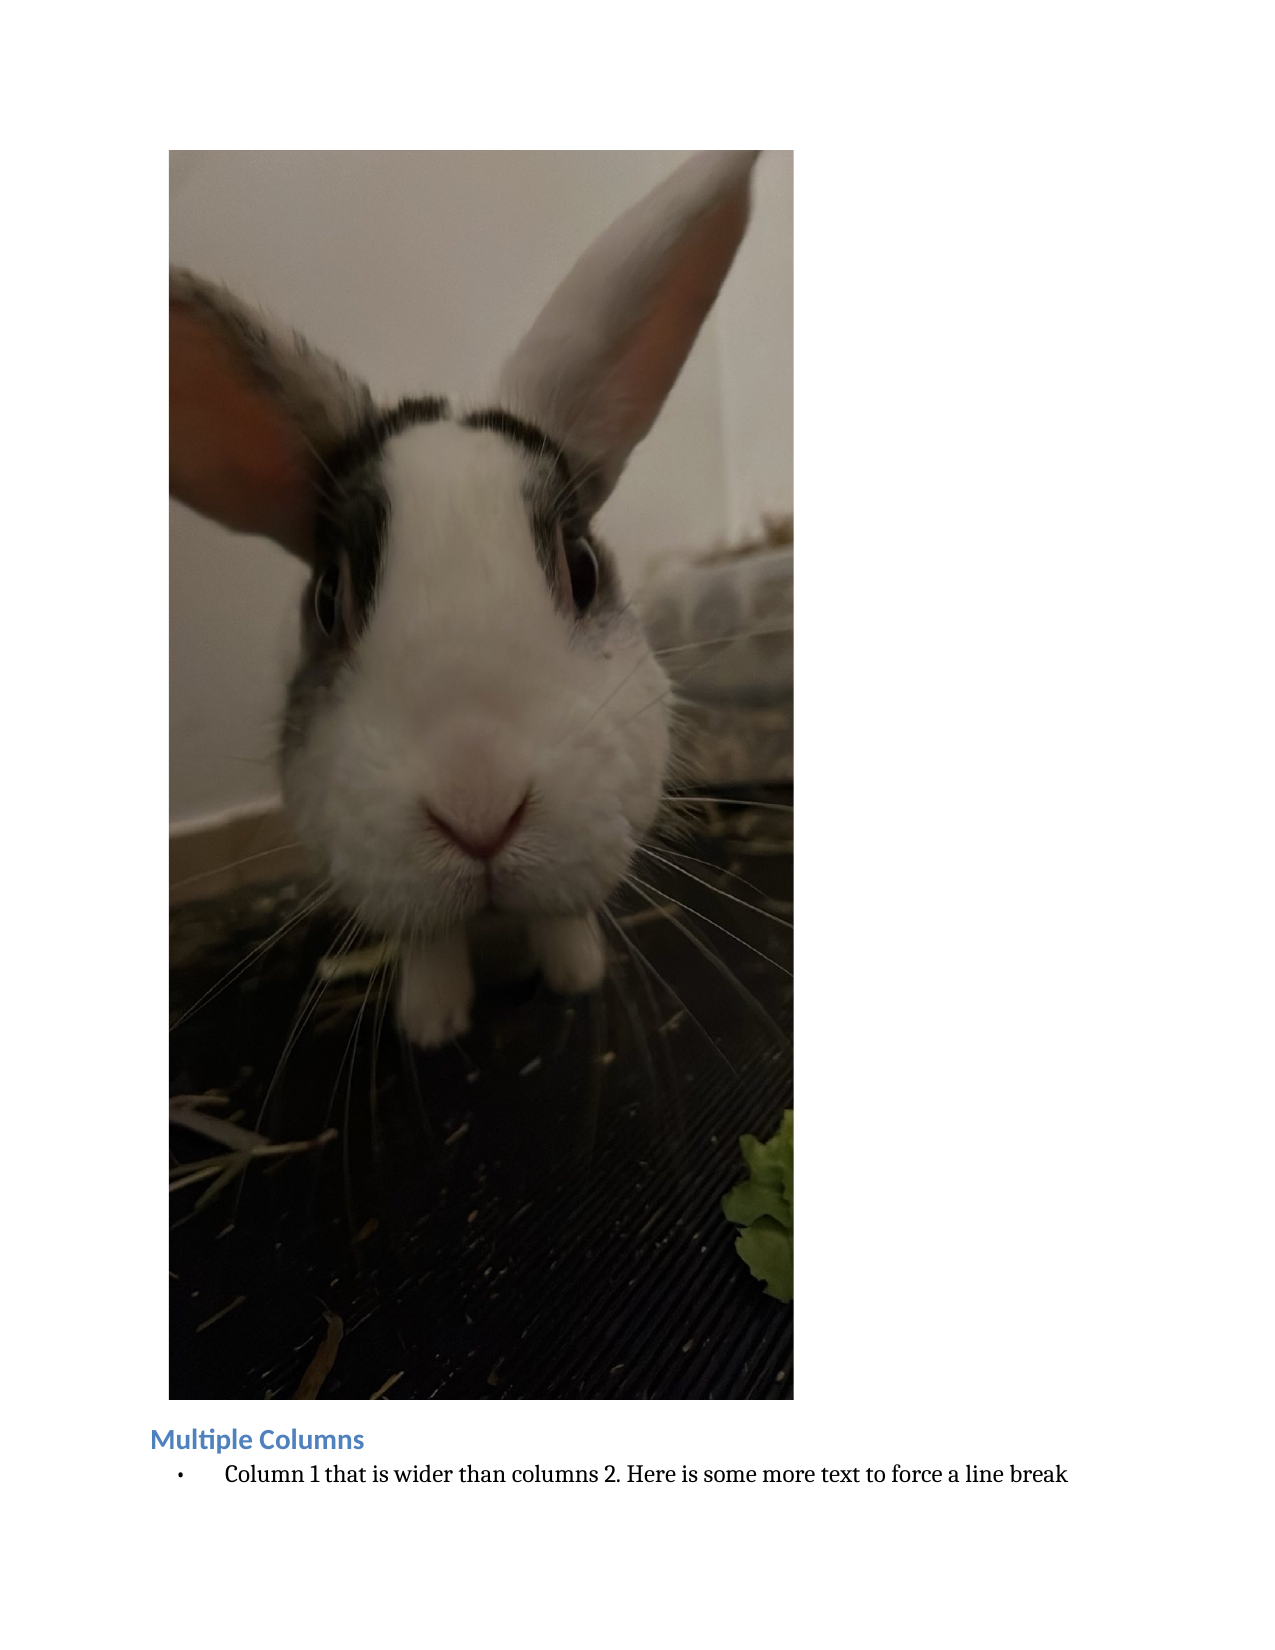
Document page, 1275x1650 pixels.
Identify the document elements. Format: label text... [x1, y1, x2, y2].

picture [168, 150, 794, 1400]
subtitle Multiple Columns [150, 1421, 1125, 1456]
list Column 1 that is wider than columns 2. Here is some more text to force a line break [175, 1460, 1125, 1489]
